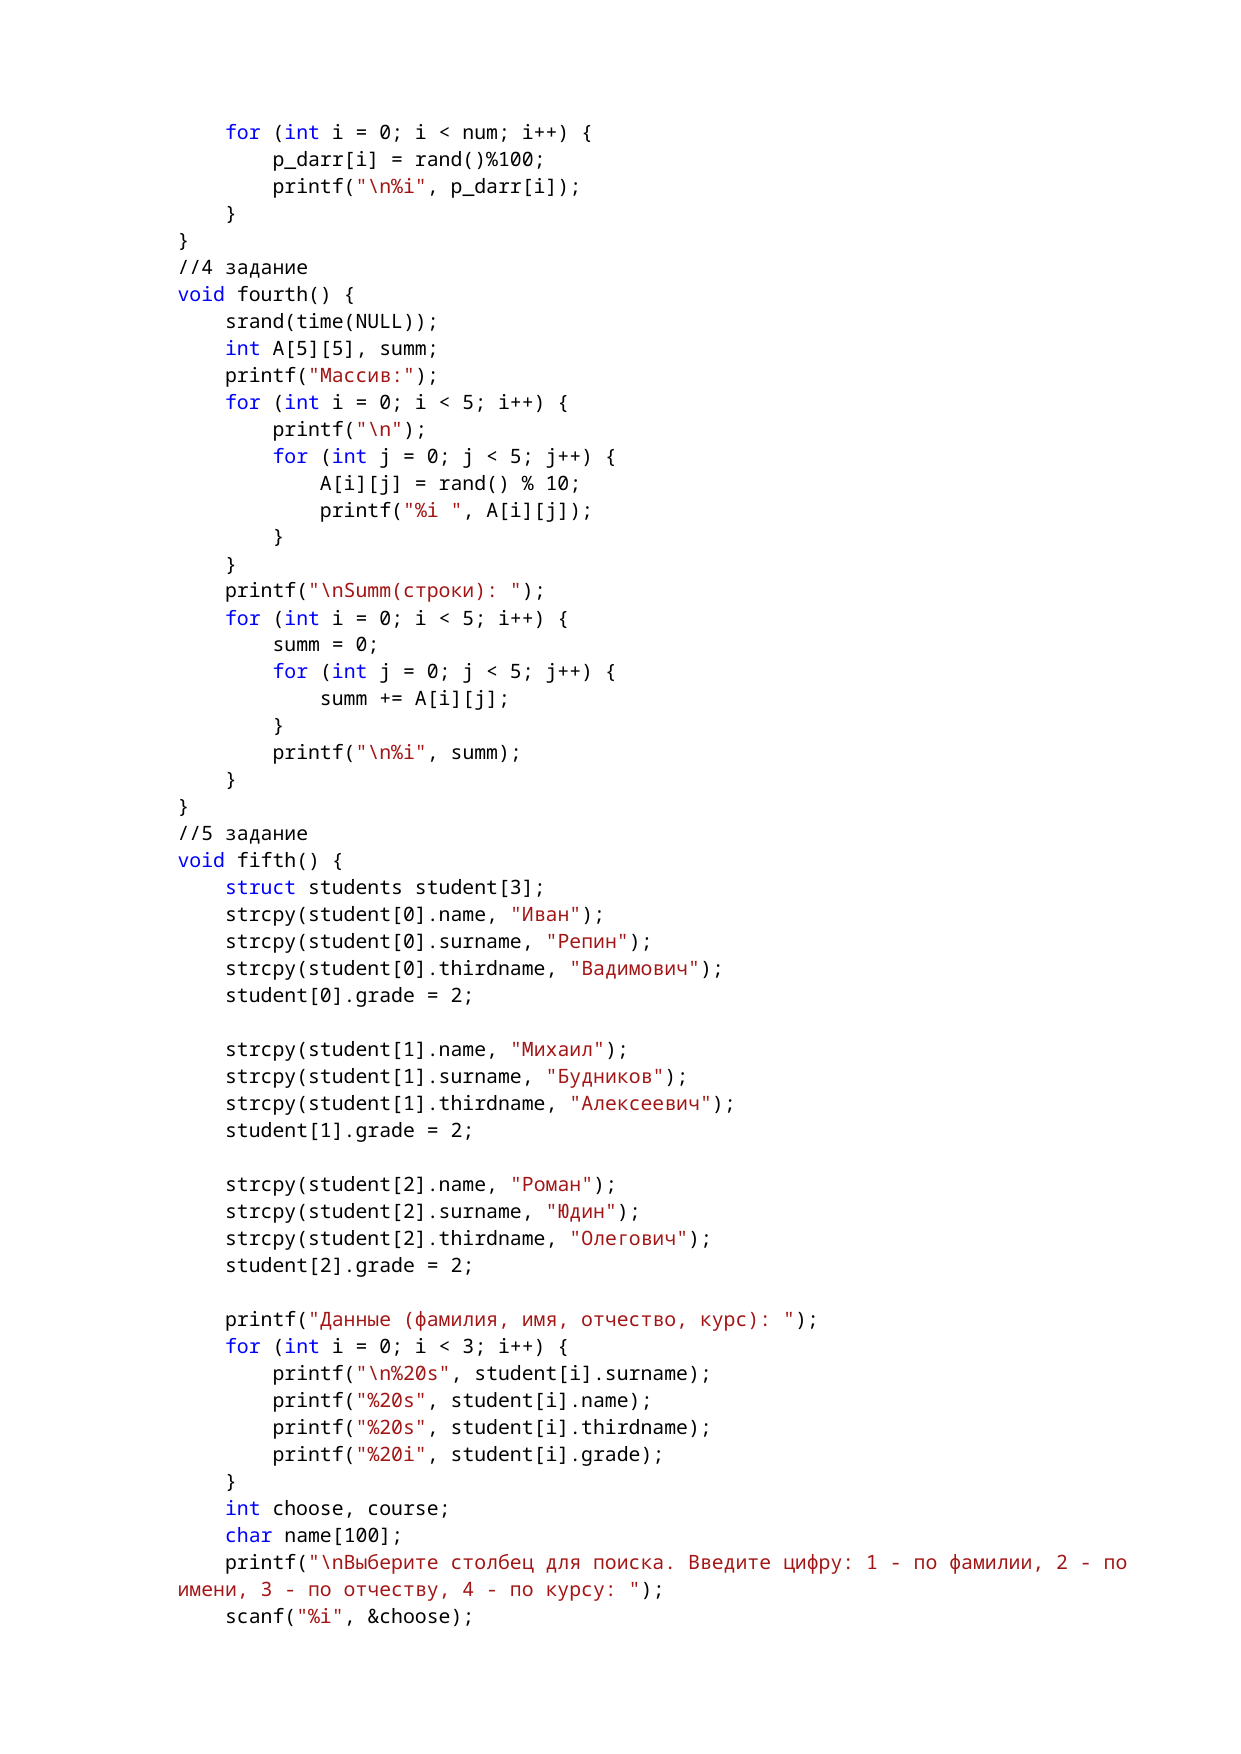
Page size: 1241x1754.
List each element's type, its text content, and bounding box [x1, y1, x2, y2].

text for (int j = 0; j < 5; j++) { [177, 658, 1152, 685]
text scanf("%i", &choose); [177, 1602, 1152, 1629]
text A[i][j] = rand() % 10; [177, 469, 1152, 496]
text strcpy(student[0].name, "Иван"); [177, 901, 1152, 927]
text strcpy(student[0].thirdname, "Вадимович"); [177, 954, 1152, 981]
text } [177, 712, 1152, 739]
text student[0].grade = 2; [177, 981, 1152, 1008]
text } [177, 766, 1152, 793]
text for (int i = 0; i < 3; i++) { [177, 1332, 1152, 1359]
text printf("%20i", student[i].grade); [177, 1440, 1152, 1467]
text strcpy(student[1].surname, "Будников"); [177, 1062, 1152, 1089]
text printf("\n%20s", student[i].surname); [177, 1359, 1152, 1386]
text for (int i = 0; i < num; i++) { [177, 118, 1152, 145]
text printf("%i ", A[i][j]); [177, 496, 1152, 523]
text } [177, 226, 1152, 253]
text //4 задание [177, 253, 1152, 280]
text void fourth() { [177, 280, 1152, 307]
text strcpy(student[2].surname, "Юдин"); [177, 1197, 1152, 1224]
text strcpy(student[2].thirdname, "Олегович"); [177, 1224, 1152, 1251]
text printf("\n%i", p_darr[i]); [177, 172, 1152, 199]
text strcpy(student[2].name, "Роман"); [177, 1170, 1152, 1197]
text summ = 0; [177, 631, 1152, 658]
text printf("Массив:"); [177, 361, 1152, 388]
text } [177, 550, 1152, 577]
text } [177, 523, 1152, 550]
text printf("\nSumm(строки): "); [177, 577, 1152, 604]
text printf("\n%i", summ); [177, 739, 1152, 766]
text for (int i = 0; i < 5; i++) { [177, 604, 1152, 631]
text strcpy(student[1].name, "Михаил"); [177, 1035, 1152, 1062]
text strcpy(student[0].surname, "Репин"); [177, 927, 1152, 954]
text printf("%20s", student[i].thirdname); [177, 1413, 1152, 1440]
text for (int i = 0; i < 5; i++) { [177, 388, 1152, 415]
text //5 задание [177, 819, 1152, 847]
text printf("\n"); [177, 415, 1152, 442]
text } [177, 1467, 1152, 1494]
text char name[100]; [177, 1521, 1152, 1548]
text printf("Данные (фамилия, имя, отчество, курс): "); [177, 1305, 1152, 1332]
text struct students student[3]; [177, 873, 1152, 901]
text printf("%20s", student[i].name); [177, 1386, 1152, 1413]
text summ += A[i][j]; [177, 685, 1152, 712]
text srand(time(NULL)); [177, 307, 1152, 334]
text printf("\nВыбeрите столбец для поиска. Введите цифру: 1 - по фамилии, 2 - по имени, 3 - по отчеству, 4 - по курсу: "); [177, 1548, 1152, 1602]
text } [177, 793, 1152, 819]
text int A[5][5], summ; [177, 334, 1152, 361]
text student[1].grade = 2; [177, 1116, 1152, 1143]
text void fifth() { [177, 847, 1152, 873]
text } [177, 199, 1152, 226]
text int choose, course; [177, 1494, 1152, 1521]
text p_darr[i] = rand()%100; [177, 145, 1152, 172]
text strcpy(student[1].thirdname, "Алексеевич"); [177, 1089, 1152, 1116]
text for (int j = 0; j < 5; j++) { [177, 442, 1152, 469]
text student[2].grade = 2; [177, 1251, 1152, 1278]
